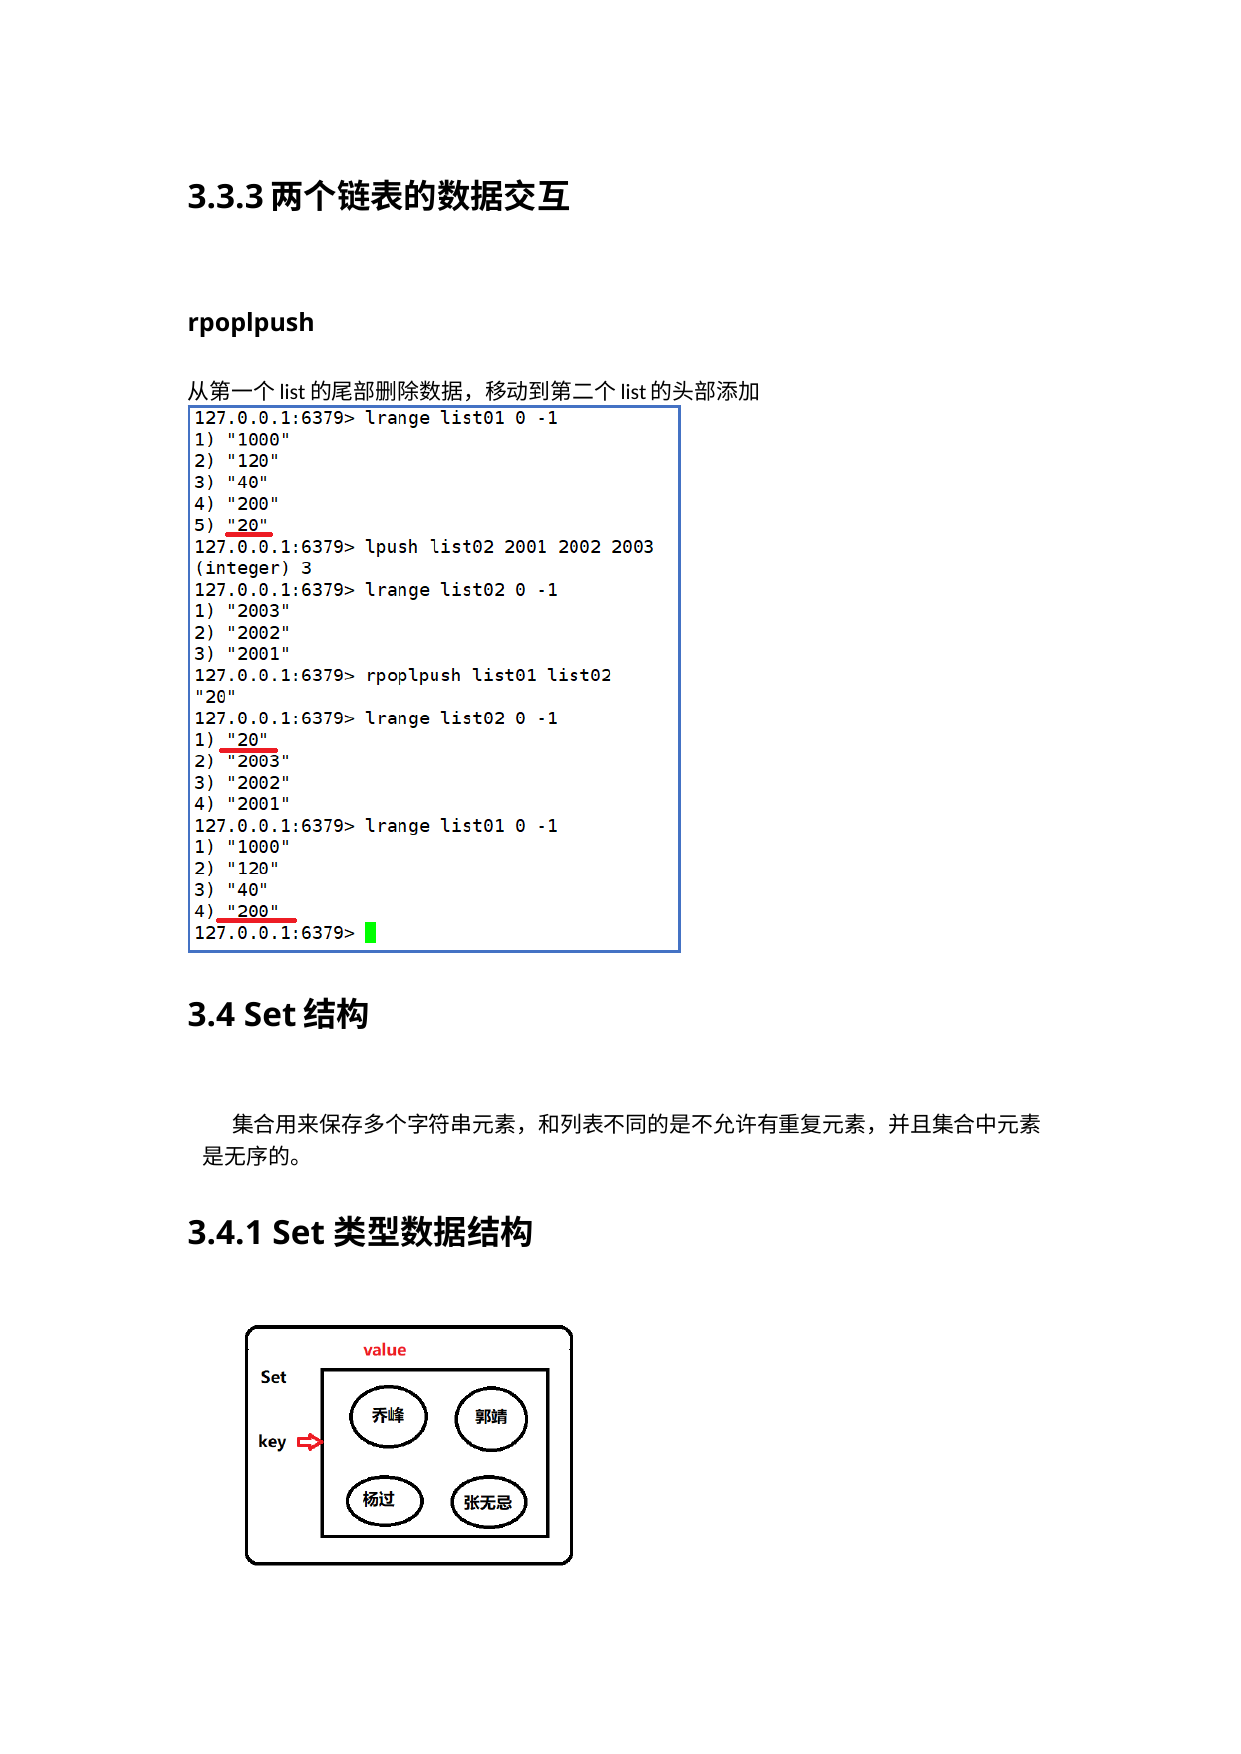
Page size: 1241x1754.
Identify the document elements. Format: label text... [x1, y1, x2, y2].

subtitle 3.4 Set结构 [187, 980, 1053, 1045]
picture [243, 1325, 575, 1568]
subtitle 3.3.3两个链表的数据交互 [187, 162, 1053, 227]
subtitle rpoplpush [187, 289, 1053, 354]
subtitle 3.4.1 Set 类型数据结构 [187, 1198, 1053, 1263]
picture [190, 408, 678, 950]
text 集合用来保存多个字符串元素，和列表不同的是不允许有重复元素，并且集合中元素是无序的。 [202, 1107, 1053, 1171]
text 从第一个list的尾部删除数据，移动到第二个list的头部添加 [187, 374, 1053, 405]
